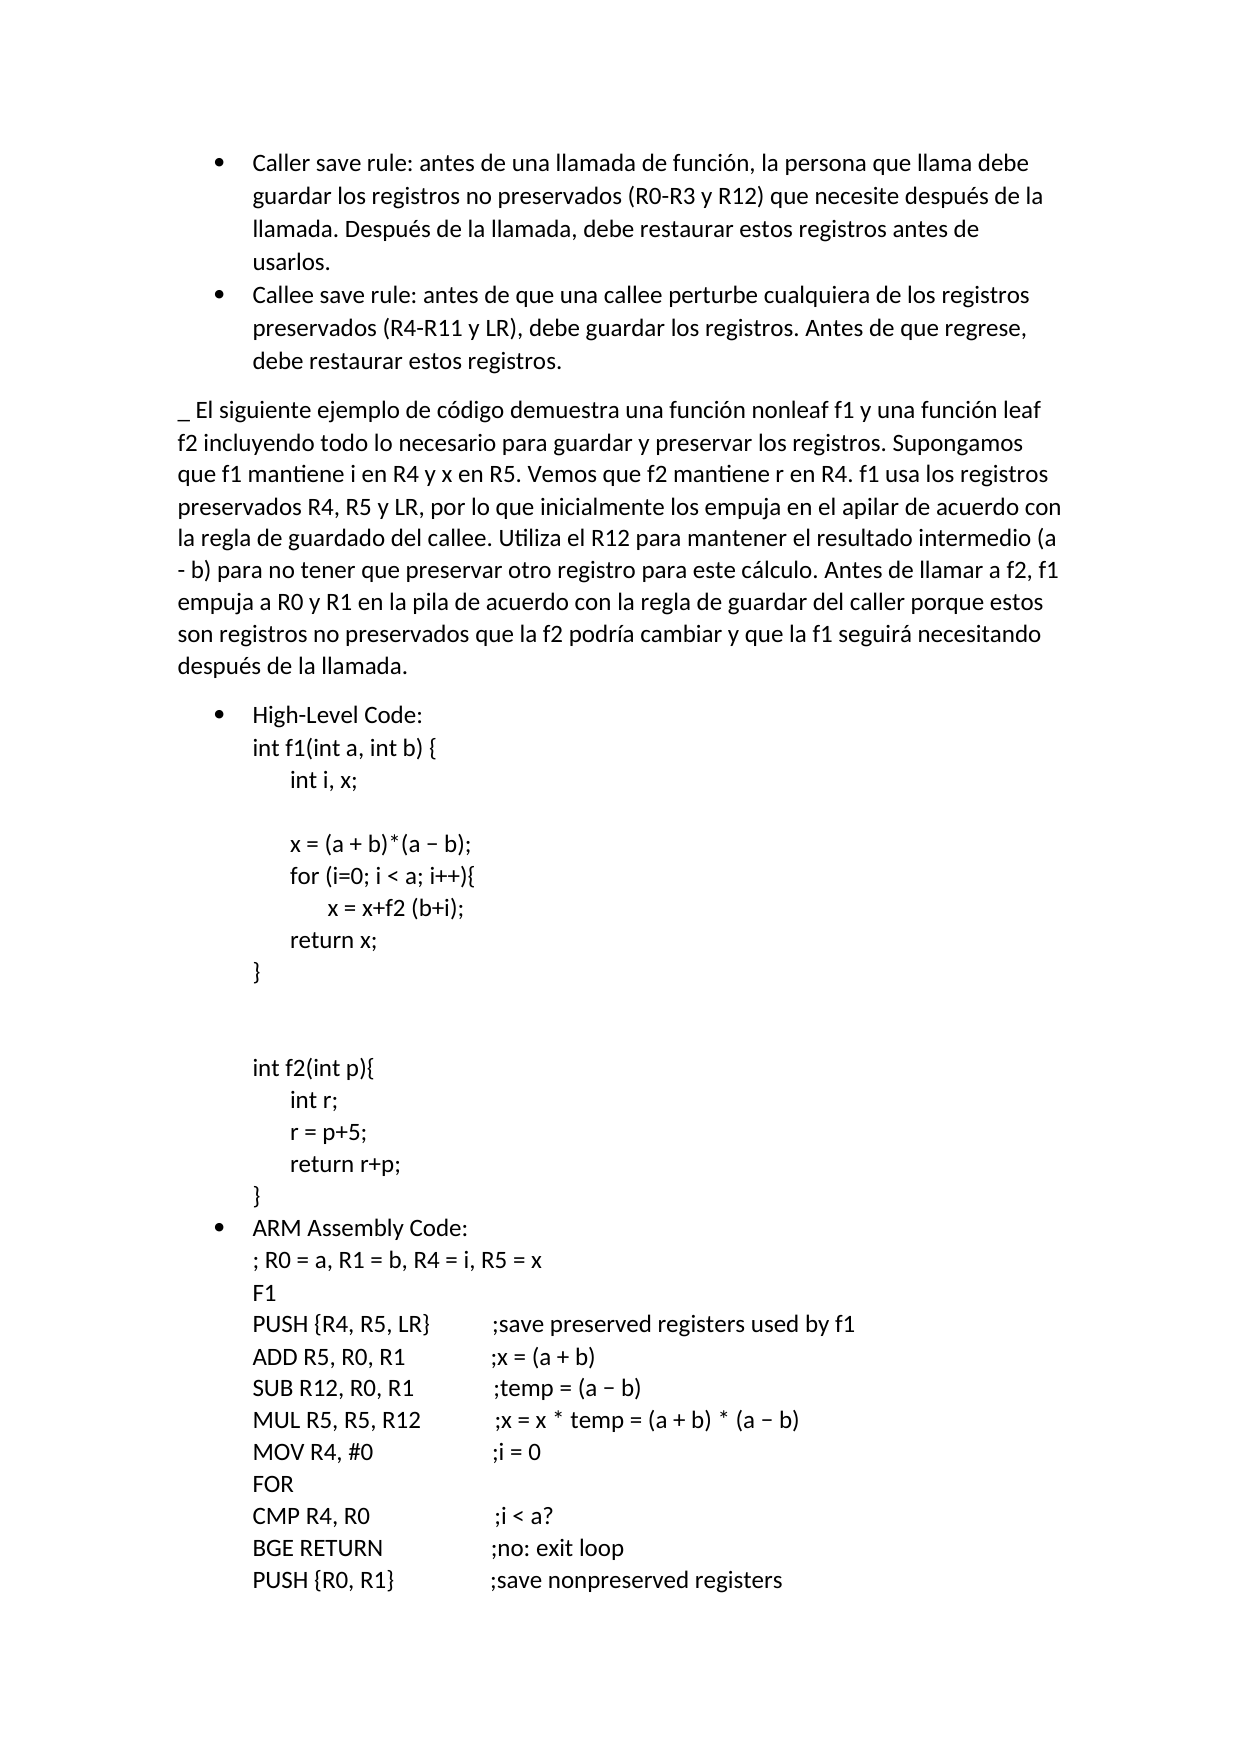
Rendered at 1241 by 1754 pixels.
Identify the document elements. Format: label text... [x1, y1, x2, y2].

list int i, x; [290, 764, 1063, 794]
list High-Level Code: [215, 699, 1063, 730]
list int f2(int p){ [252, 1052, 1063, 1082]
list Caller save rule: antes de una llamada de función, la persona que llama debe guardar los registros no preservados (R0-R3 y R12) que necesite después de la llamada. Después de la llamada, debe restaurar estos registros antes de usarlos. [215, 148, 1063, 277]
list ADD R5, R0, R1 ;x = (a + b) [252, 1341, 1063, 1371]
list PUSH {R0, R1} ;save nonpreserved registers [252, 1564, 1063, 1595]
list CMP R4, R0 ;i < a? [252, 1501, 1063, 1531]
list return r+p; [290, 1148, 1063, 1178]
list x = (a + b)*(a − b); [290, 828, 1063, 858]
list PUSH {R4, R5, LR} ;save preserved registers used by f1 [252, 1309, 1063, 1339]
list BGE RETURN ;no: exit loop [252, 1532, 1063, 1563]
list ARM Assembly Code: [215, 1212, 1063, 1242]
list return x; [290, 924, 1063, 954]
list } [252, 1180, 1063, 1210]
list } [252, 956, 1063, 986]
text _ El siguiente ejemplo de código demuestra una función nonleaf f1 y una función leaf f2 incluyendo todo lo necesario para guardar y preservar los registros. Supongamos que f1 mantiene i en R4 y x en R5. Vemos que f2 mantiene r en R4. f1 usa los registros preservados R4, R5 y LR, por lo que inicialmente los empuja en el apilar de acuerdo con la regla de guardado del callee. Utiliza el R12 para mantener el resultado intermedio (a - b) para no tener que preservar otro registro para este cálculo. Antes de llamar a f2, f1 empuja a R0 y R1 en la pila de acuerdo con la regla de guardar del caller porque estos son registros no preservados que la f2 podría cambiar y que la f1 seguirá necesitando después de la llamada. [177, 395, 1063, 681]
list SUB R12, R0, R1 ;temp = (a − b) [252, 1373, 1063, 1403]
list Callee save rule: antes de que una callee perturbe cualquiera de los registros preservados (R4-R11 y LR), debe guardar los registros. Antes de que regrese, debe restaurar estos registros. [215, 279, 1063, 376]
list int f1(int a, int b) { [252, 732, 1063, 763]
list FOR [252, 1468, 1063, 1499]
list int r; [290, 1084, 1063, 1114]
list r = p+5; [290, 1116, 1063, 1146]
list F1 [252, 1277, 1063, 1307]
list ; R0 = a, R1 = b, R4 = i, R5 = x [252, 1245, 1063, 1275]
list x = x+f2 (b+i); [327, 892, 1063, 922]
list MOV R4, #0 ;i = 0 [252, 1437, 1063, 1467]
list MUL R5, R5, R12 ;x = x * temp = (a + b) * (a − b) [252, 1404, 1063, 1435]
list for (i=0; i < a; i++){ [290, 860, 1063, 891]
